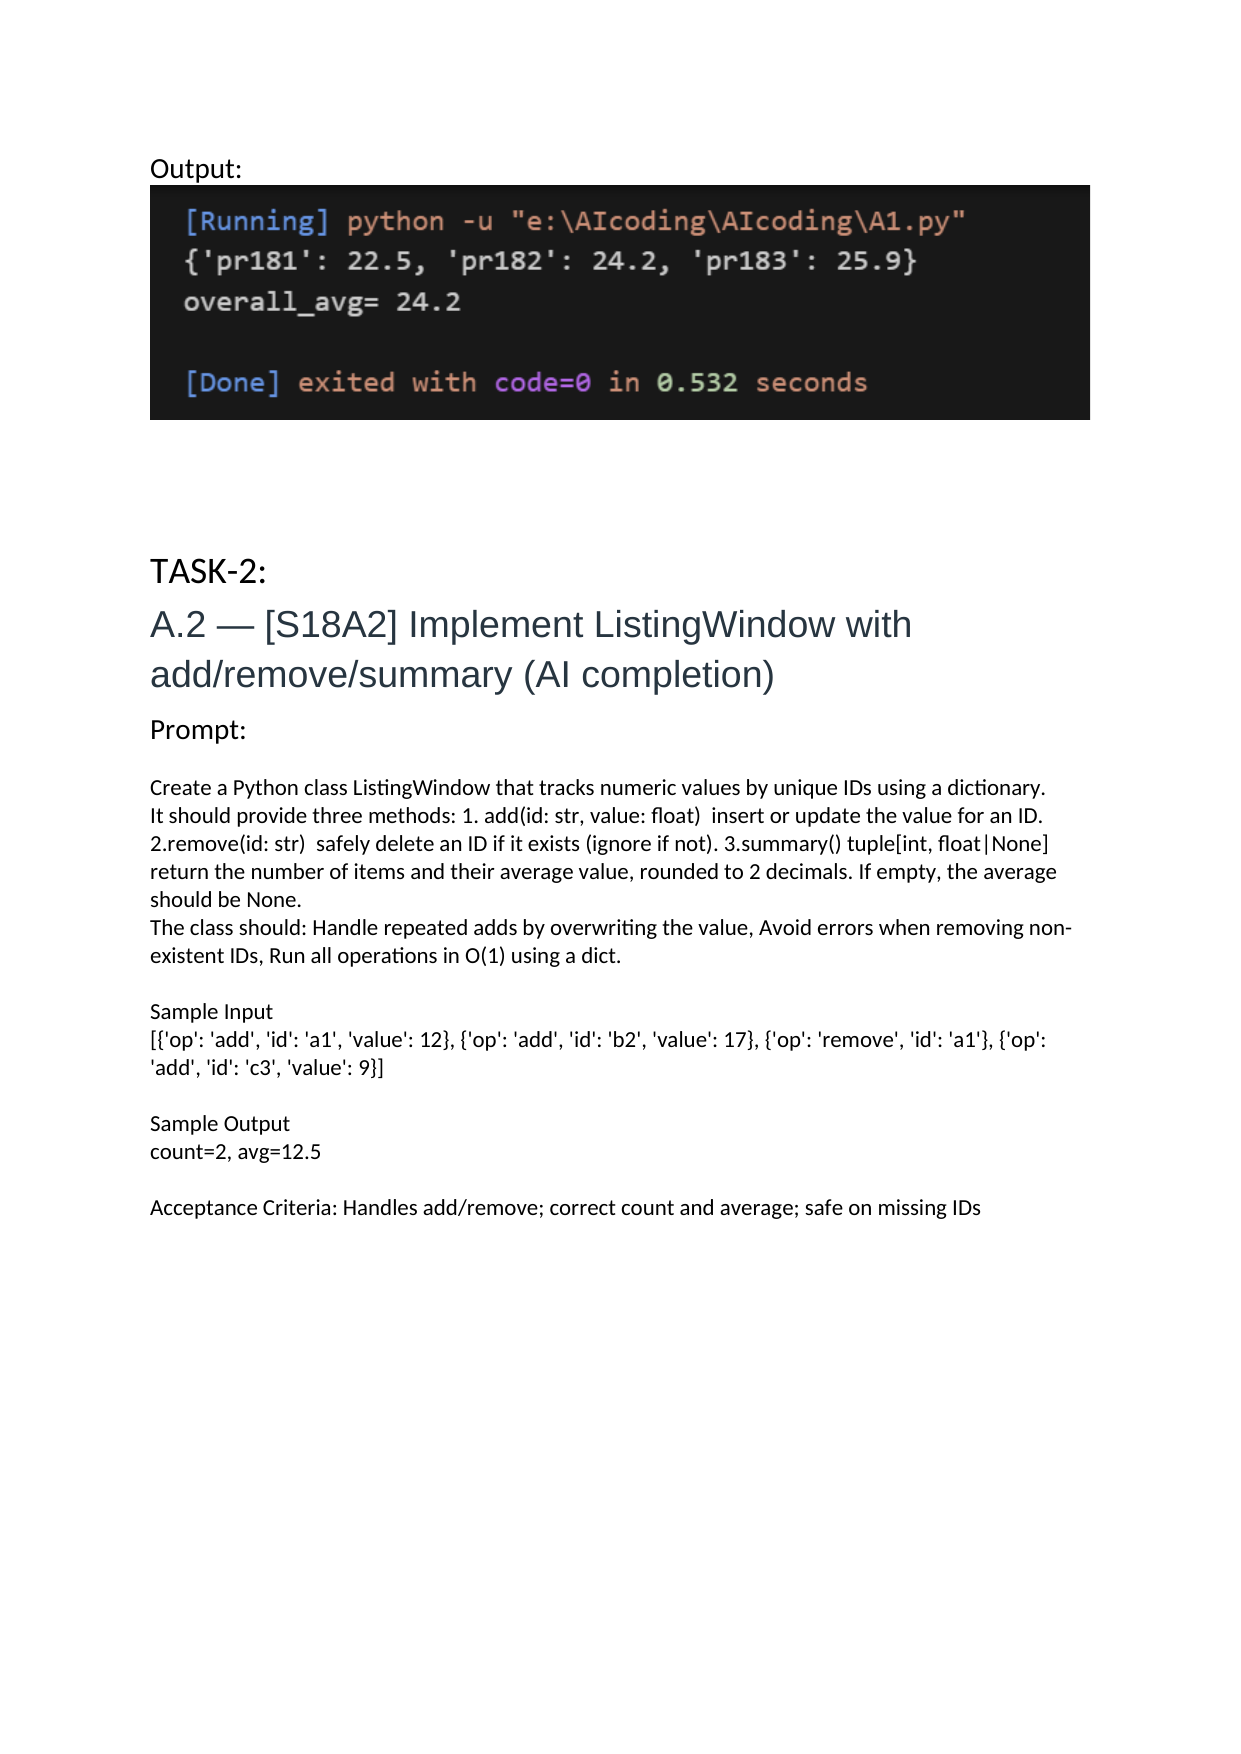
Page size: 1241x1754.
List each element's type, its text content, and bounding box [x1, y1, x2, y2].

text [{'op': 'add', 'id': 'a1', 'value': 12}, {'op': 'add', 'id': 'b2', 'value': 17}, {'op': 'remove', 'id': 'a1'}, {'op': 'add', 'id': 'c3', 'value': 9}] [150, 1025, 1090, 1081]
text Acceptance Criteria: Handles add/remove; correct count and average; safe on missing IDs [150, 1193, 1090, 1221]
text Output: [150, 150, 1090, 185]
text Create a Python class ListingWindow that tracks numeric values by unique IDs using a dictionary. [150, 773, 1090, 801]
text count=2, avg=12.5 [150, 1137, 1090, 1165]
picture [150, 185, 1091, 420]
text The class should: Handle repeated adds by overwriting the value, Avoid errors when removing non-existent IDs, Run all operations in O(1) using a dict. [150, 913, 1090, 969]
text Sample Output [150, 1109, 1090, 1137]
text Prompt: [150, 711, 1090, 747]
text Sample Input [150, 997, 1090, 1025]
subtitle A.2 — [S18A2] Implement ListingWindow with add/remove/summary (AI completion) [150, 602, 1090, 695]
text TASK-2: [150, 547, 1090, 593]
text It should provide three methods: 1. add(id: str, value: float) insert or update the value for an ID. 2.remove(id: str) safely delete an ID if it exists (ignore if not). 3.summary() tuple[int, float|None] return the number of items and their average value, rounded to 2 decimals. If empty, the average should be None. [150, 801, 1090, 913]
